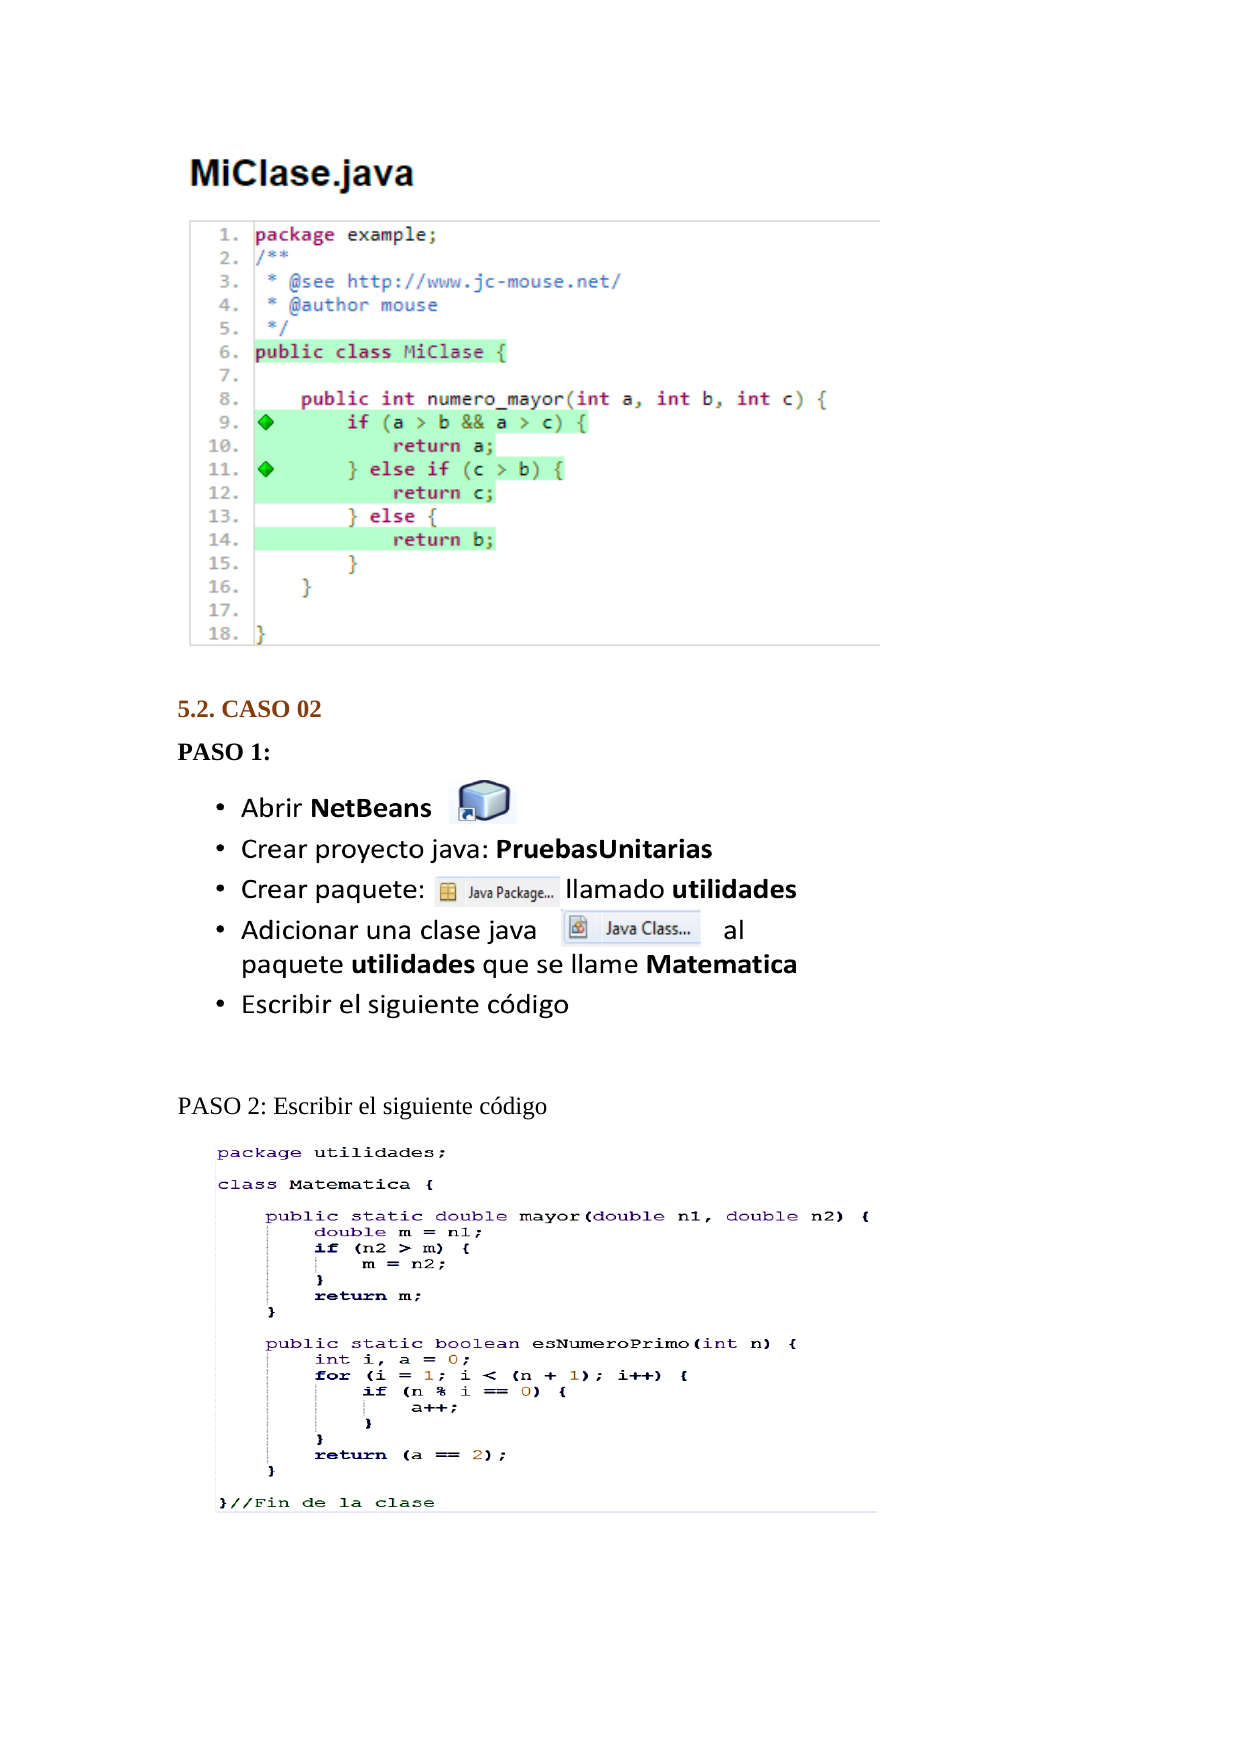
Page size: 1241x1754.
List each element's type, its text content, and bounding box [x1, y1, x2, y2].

text PASO 2: Escribir el siguiente código [177, 1091, 1063, 1120]
subtitle 5.2. CASO 02 [177, 694, 1063, 723]
picture [176, 1134, 994, 1513]
text PASO 1: [177, 737, 1063, 766]
picture [177, 147, 881, 665]
picture [177, 780, 849, 1077]
